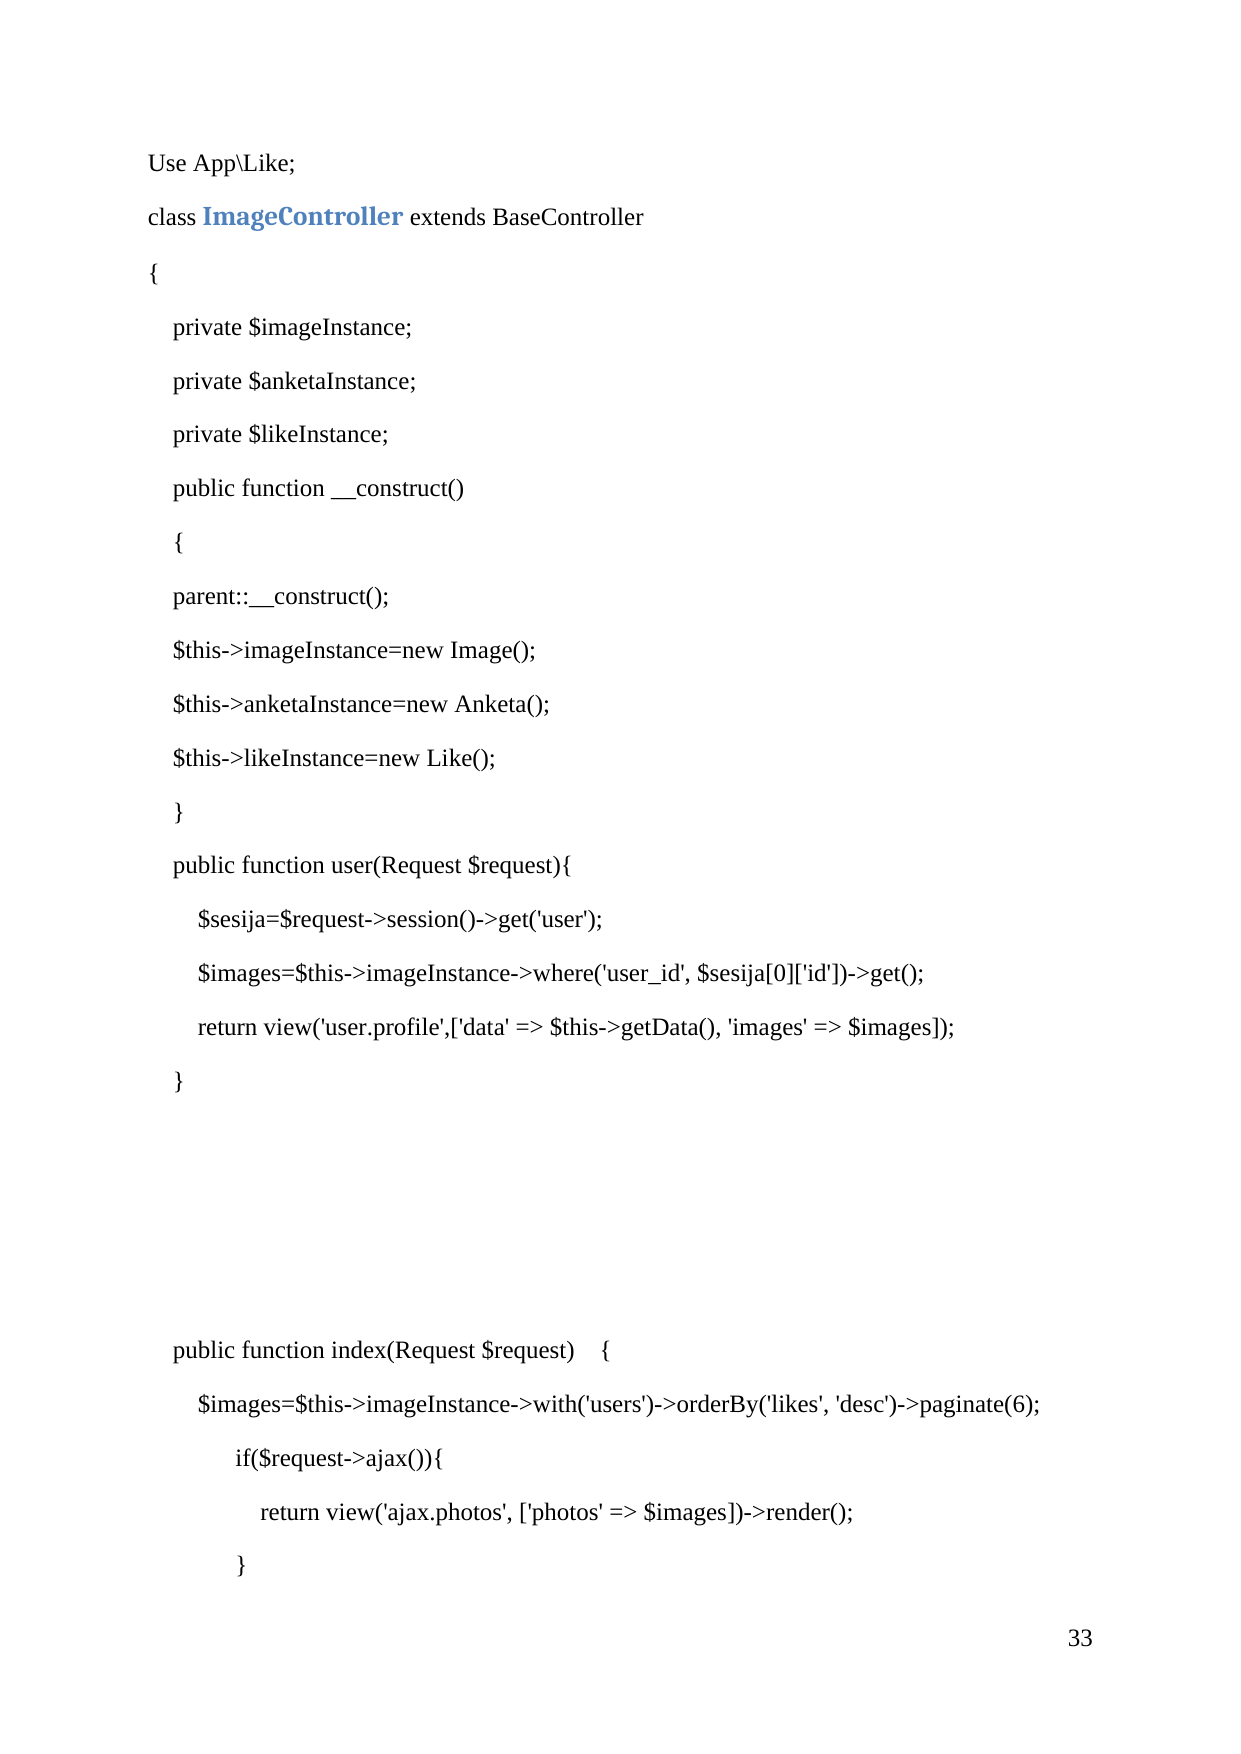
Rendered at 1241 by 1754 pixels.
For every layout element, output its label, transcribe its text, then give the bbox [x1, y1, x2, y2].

text parent::__construct(); [148, 581, 1093, 610]
text $this->anketaInstance=new Anketa(); [148, 689, 1093, 718]
text public function user(Request $request){ [148, 850, 1093, 879]
text $images=$this->imageInstance->with('users')->orderBy('likes', 'desc')->paginate(6); [148, 1389, 1093, 1418]
text public function index(Request $request) { [148, 1335, 1093, 1364]
text private $anketaInstance; [148, 366, 1093, 394]
text { [148, 527, 1093, 556]
text return view('ajax.photos', ['photos' => $images])->render(); [148, 1497, 1093, 1525]
text } [148, 797, 1093, 825]
text { [148, 258, 1093, 287]
text public function __construct() [148, 473, 1093, 502]
text return view('user.profile',['data' => $this->getData(), 'images' => $images]); [148, 1012, 1093, 1041]
text $this->likeInstance=new Like(); [148, 743, 1093, 771]
text } [148, 1551, 1093, 1579]
text class ImageController extends BaseController [148, 201, 1093, 233]
text private $likeInstance; [148, 419, 1093, 448]
text $sesija=$request->session()->get('user'); [148, 904, 1093, 933]
text $this->imageInstance=new Image(); [148, 635, 1093, 664]
text $images=$this->imageInstance->where('user_id', $sesija[0]['id'])->get(); [148, 958, 1093, 987]
text Use App\Like; [148, 148, 1093, 176]
text if($request->ajax()){ [148, 1443, 1093, 1472]
text private $imageInstance; [148, 312, 1093, 341]
text } [148, 1066, 1093, 1094]
